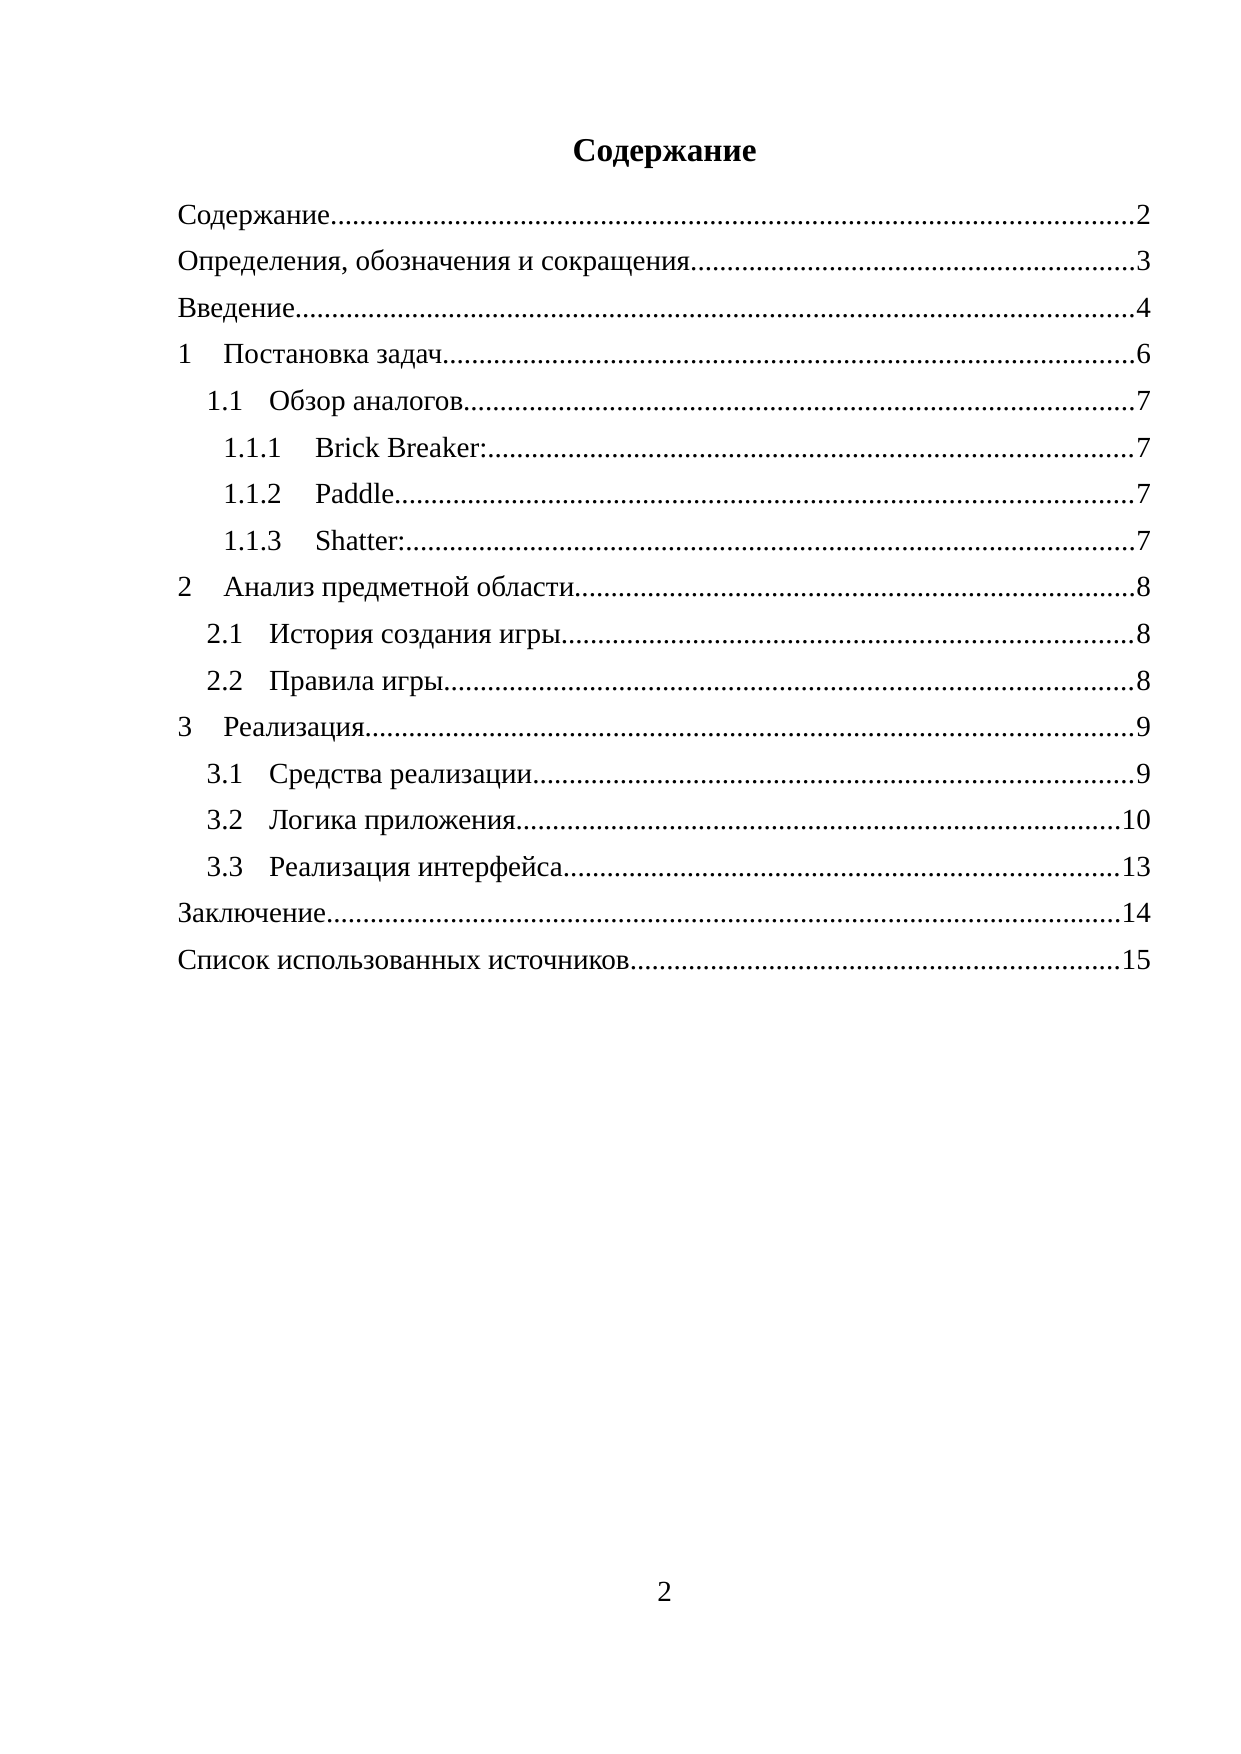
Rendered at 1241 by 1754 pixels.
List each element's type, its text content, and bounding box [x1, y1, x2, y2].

text 1.1 Обзор аналогов 7 [206, 383, 1152, 417]
text 3 Реализация 9 [177, 709, 1152, 743]
text Введение 4 [177, 290, 1152, 324]
text Содержание [177, 131, 1152, 169]
text 3.1 Средства реализации 9 [206, 756, 1152, 789]
text 2.1 История создания игры 8 [206, 616, 1152, 649]
text 1 Постановка задач 6 [177, 337, 1152, 370]
text 3.3 Реализация интерфейса 13 [206, 849, 1152, 882]
text 2 Анализ предметной области 8 [177, 569, 1152, 603]
text 1.1.1 Brick Breaker: 7 [223, 430, 1152, 463]
text 3.2 Логика приложения 10 [206, 802, 1152, 836]
text Список использованных источников 15 [177, 942, 1152, 976]
text Определения, обозначения и сокращения 3 [177, 243, 1152, 277]
text 1.1.2 Paddle 7 [223, 476, 1152, 510]
text Заключение 14 [177, 895, 1152, 929]
text 2.2 Правила игры 8 [206, 663, 1152, 696]
text 1.1.3 Shatter: 7 [223, 523, 1152, 556]
text Содержание 2 [177, 197, 1152, 231]
